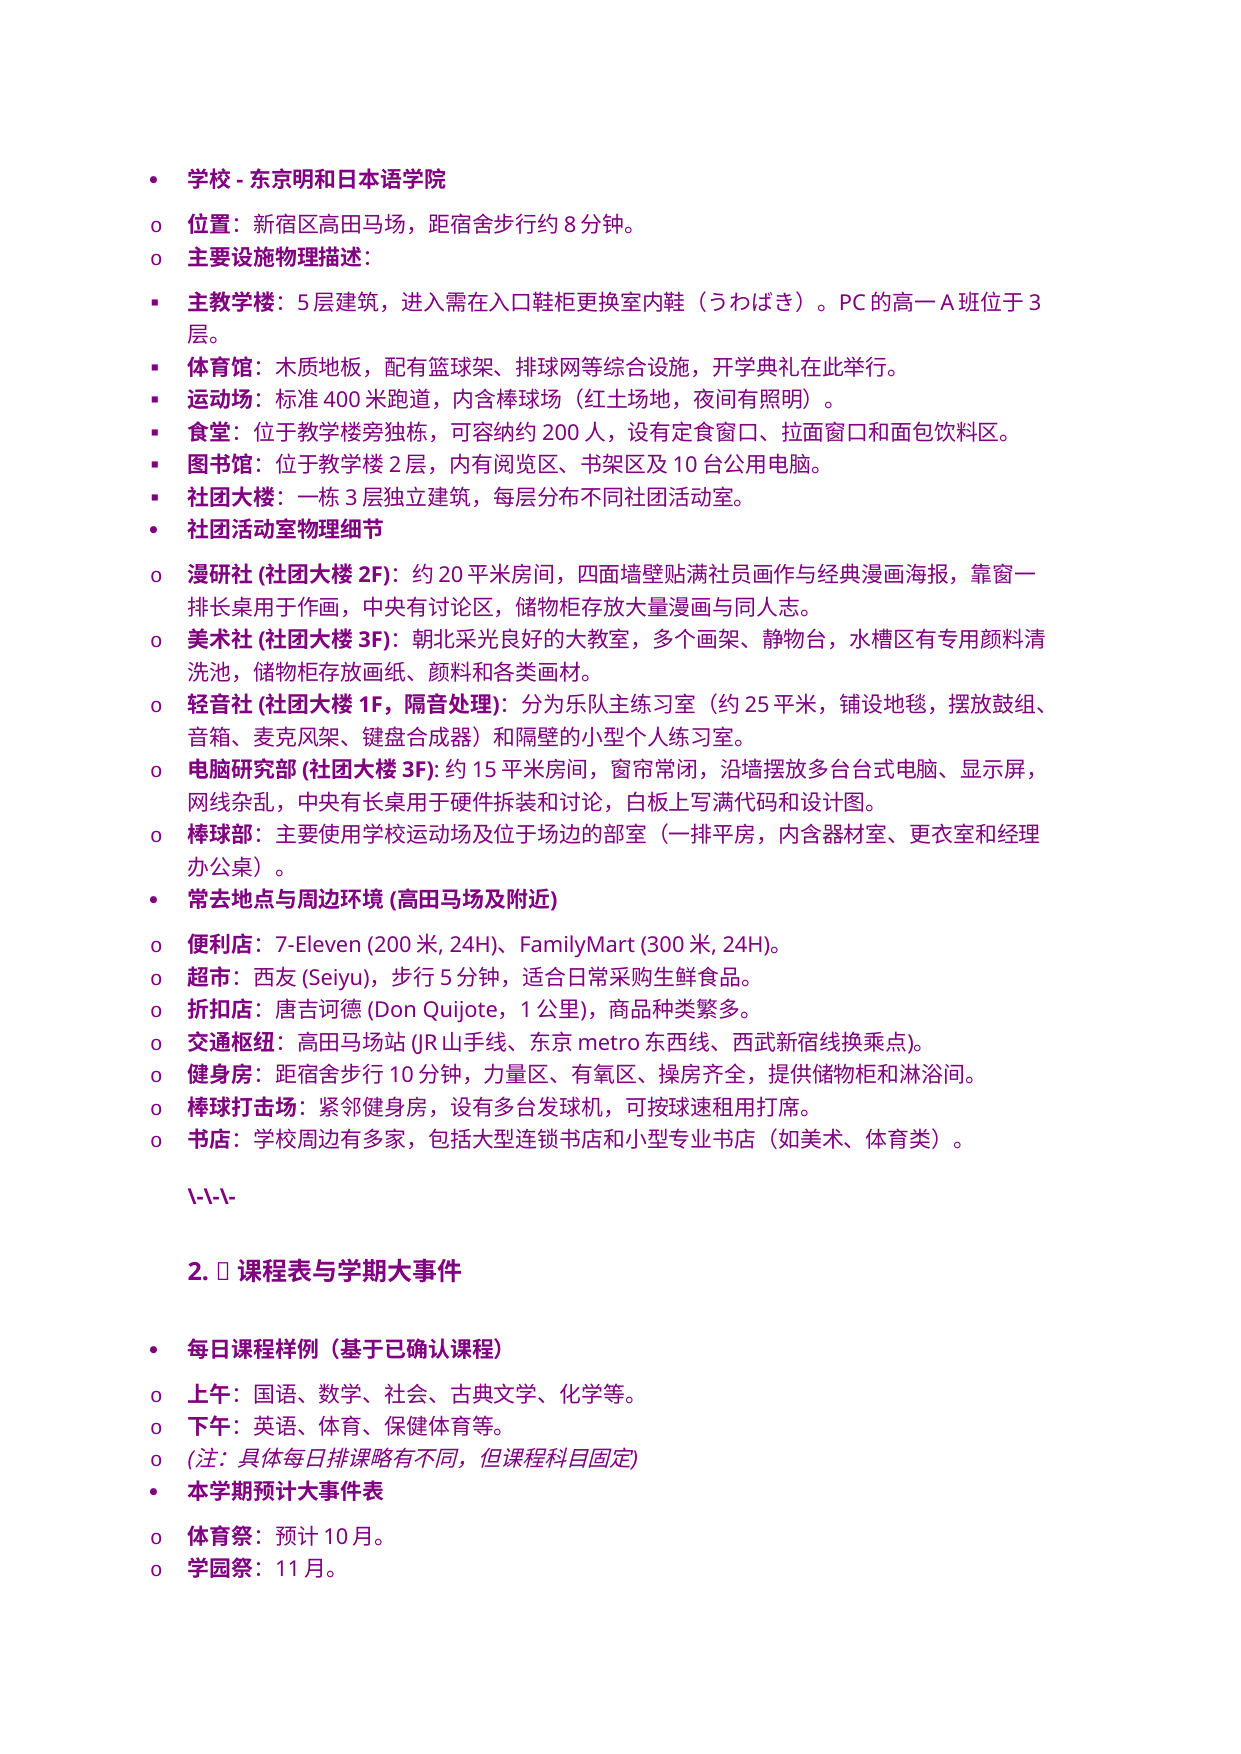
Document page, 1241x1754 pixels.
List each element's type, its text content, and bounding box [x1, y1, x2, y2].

text 2. 📅 课程表与学期大事件 [187, 1237, 1053, 1302]
list 社团活动室物理细节 [150, 512, 1053, 544]
list 美术社 (社团大楼 3F)：朝北采光良好的大教室，多个画架、静物台，水槽区有专用颜料清洗池，储物柜存放画纸、颜料和各类画材。 [150, 622, 1053, 687]
list 轻音社 (社团大楼 1F，隔音处理)：分为乐队主练习室（约25平米，铺设地毯，摆放鼓组、音箱、麦克风架、键盘合成器）和隔壁的小型个人练习室。 [150, 687, 1053, 752]
list 便利店：7-Eleven (200米, 24H)、FamilyMart (300米, 24H)。 [150, 927, 1053, 959]
list 超市：西友 (Seiyu)，步行5分钟，适合日常采购生鲜食品。 [150, 959, 1053, 992]
list 学校 - 东京明和日本语学院 [150, 162, 1053, 194]
list 上午：国语、数学、社会、古典文学、化学等。 [150, 1376, 1053, 1409]
list 主要设施物理描述： [150, 239, 1053, 272]
list 漫研社 (社团大楼 2F)：约20平米房间，四面墙壁贴满社员画作与经典漫画海报，靠窗一排长桌用于作画，中央有讨论区，储物柜存放大量漫画与同人志。 [150, 557, 1053, 622]
list 食堂：位于教学楼旁独栋，可容纳约200人，设有定食窗口、拉面窗口和面包饮料区。 [150, 414, 1053, 447]
list 常去地点与周边环境 (高田马场及附近) [150, 882, 1053, 914]
list 每日课程样例（基于已确认课程） [150, 1331, 1053, 1364]
list 主教学楼：5层建筑，进入需在入口鞋柜更换室内鞋（うわばき）。PC的高一A班位于3层。 [150, 284, 1053, 349]
list 位置：新宿区高田马场，距宿舍步行约8分钟。 [150, 207, 1053, 239]
list 棒球部：主要使用学校运动场及位于场边的部室（一排平房，内含器材室、更衣室和经理办公桌）。 [150, 817, 1053, 882]
list (注：具体每日排课略有不同，但课程科目固定) [150, 1441, 1053, 1474]
list 下午：英语、体育、保健体育等。 [150, 1409, 1053, 1441]
list 书店：学校周边有多家，包括大型连锁书店和小型专业书店（如美术、体育类）。 [150, 1122, 1053, 1154]
list 学园祭：11月。 [150, 1551, 1053, 1584]
list 体育馆：木质地板，配有篮球架、排球网等综合设施，开学典礼在此举行。 [150, 349, 1053, 382]
list 社团大楼：一栋3层独立建筑，每层分布不同社团活动室。 [150, 479, 1053, 512]
list 电脑研究部 (社团大楼 3F): 约15平米房间，窗帘常闭，沿墙摆放多台台式电脑、显示屏，网线杂乱，中央有长桌用于硬件拆装和讨论，白板上写满代码和设计图。 [150, 752, 1053, 817]
text \-\-\- [187, 1179, 1053, 1212]
list 交通枢纽：高田马场站 (JR山手线、东京metro东西线、西武新宿线换乘点)。 [150, 1024, 1053, 1057]
list 运动场：标准400米跑道，内含棒球场（红土场地，夜间有照明）。 [150, 382, 1053, 414]
list 本学期预计大事件表 [150, 1474, 1053, 1506]
list 图书馆：位于教学楼2层，内有阅览区、书架区及10台公用电脑。 [150, 447, 1053, 479]
list 体育祭：预计10月。 [150, 1519, 1053, 1551]
list 棒球打击场：紧邻健身房，设有多台发球机，可按球速租用打席。 [150, 1089, 1053, 1122]
list 健身房：距宿舍步行10分钟，力量区、有氧区、操房齐全，提供储物柜和淋浴间。 [150, 1057, 1053, 1089]
list 折扣店：唐吉诃德 (Don Quijote，1公里)，商品种类繁多。 [150, 992, 1053, 1024]
